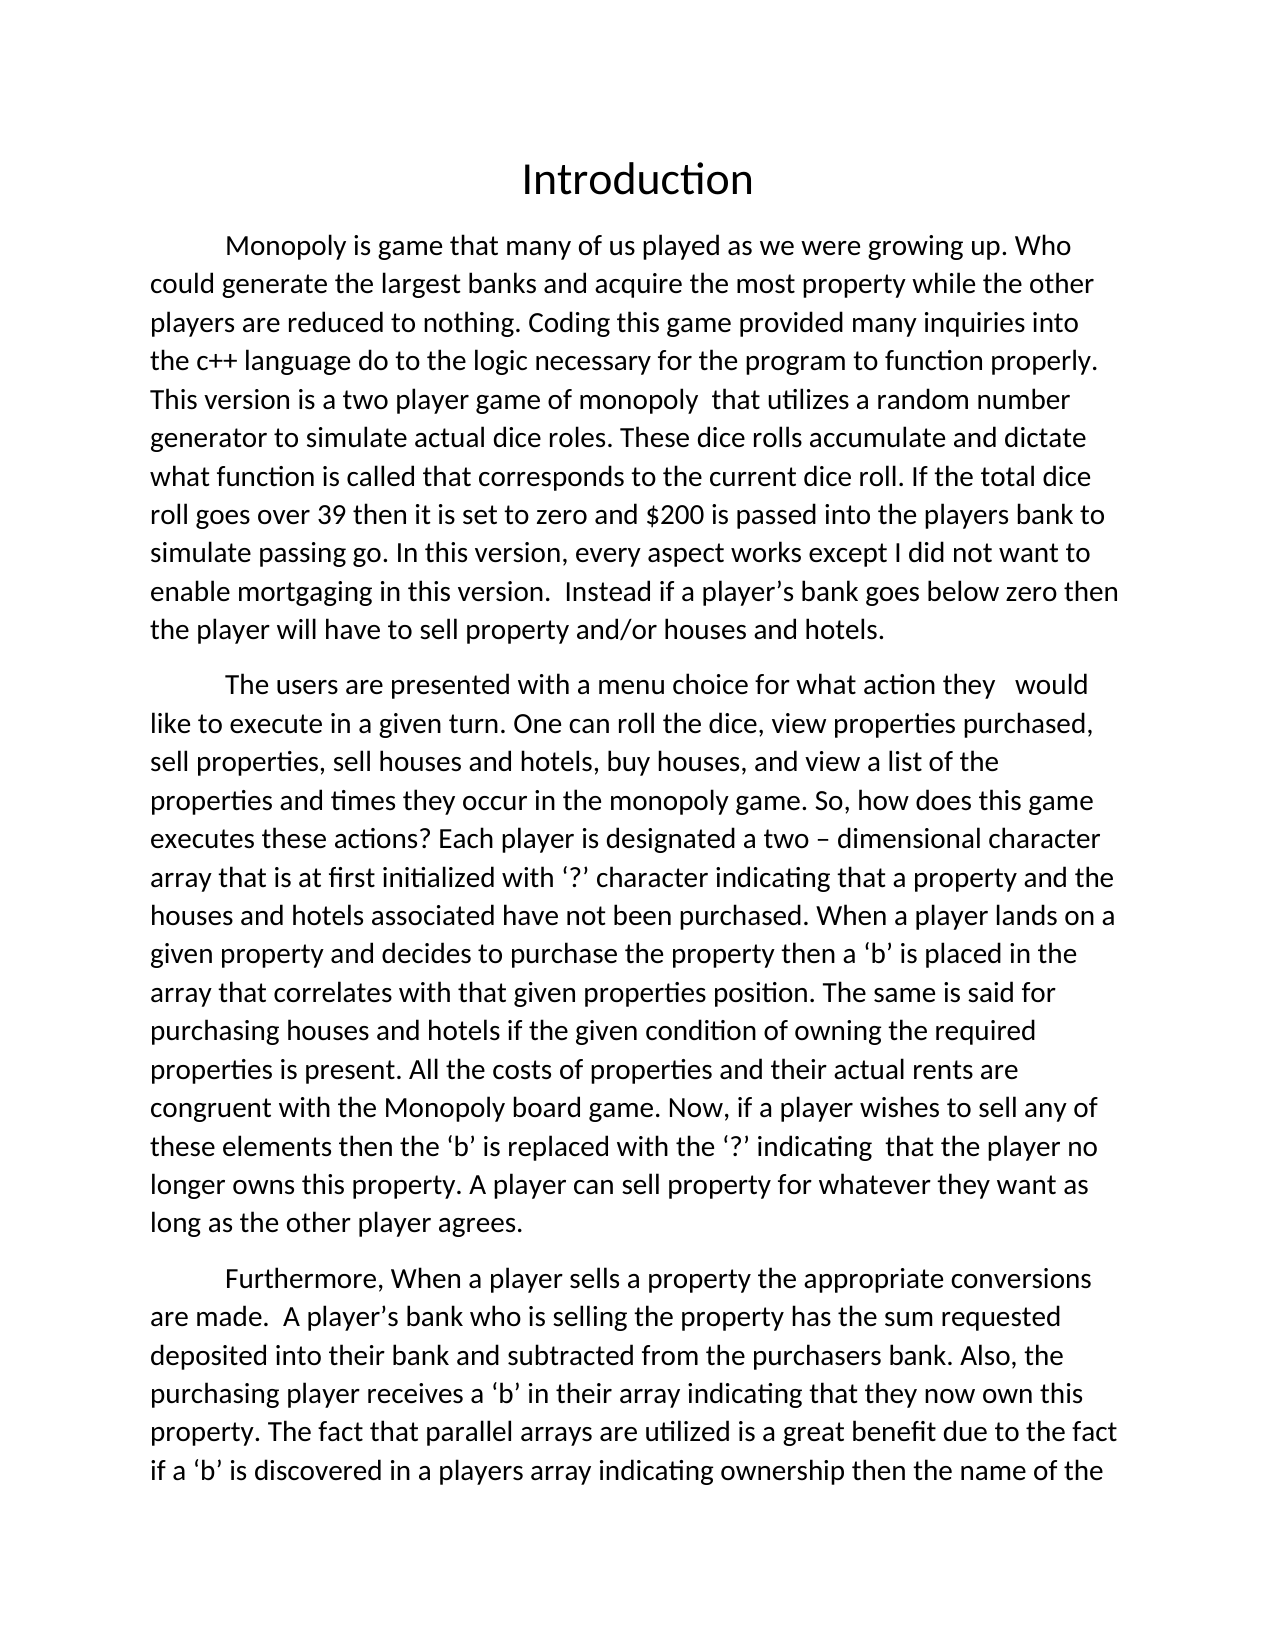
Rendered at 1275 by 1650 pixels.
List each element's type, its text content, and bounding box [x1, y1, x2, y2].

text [150, 1260, 1125, 1487]
text Monopoly is game that many of us played as we were growing up. Who could generate the largest banks and acquire the most property while the other players are reduced to nothing. Coding this game provided many inquiries into the c++ language do to the logic necessary for the program to function properly. This version is a two player game of monopoly that utilizes a random number generator to simulate actual dice roles. These dice rolls accumulate and dictate what function is called that corresponds to the current dice roll. If the total dice roll goes over 39 then it is set to zero and $200 is passed into the players bank to simulate passing go. In this version, every aspect works except I did not want to enable mortgaging in this version. Instead if a player’s bank goes below zero then the player will have to sell property and/or houses and hotels. [150, 227, 1125, 647]
text Introduction [150, 150, 1125, 206]
text The users are presented with a menu choice for what action they would like to execute in a given turn. One can roll the dice, view properties purchased, sell properties, sell houses and hotels, buy houses, and view a list of the properties and times they occur in the monopoly game. So, how does this game executes these actions? Each player is designated a two – dimensional character array that is at first initialized with ‘?’ character indicating that a property and the houses and hotels associated have not been purchased. When a player lands on a given property and decides to purchase the property then a ‘b’ is placed in the array that correlates with that given properties position. The same is said for purchasing houses and hotels if the given condition of owning the required properties is present. All the costs of properties and their actual rents are congruent with the Monopoly board game. Now, if a player wishes to sell any of these elements then the ‘b’ is replaced with the ‘?’ indicating that the player no longer owns this property. A player can sell property for whatever they want as long as the other player agrees. [150, 666, 1125, 1240]
